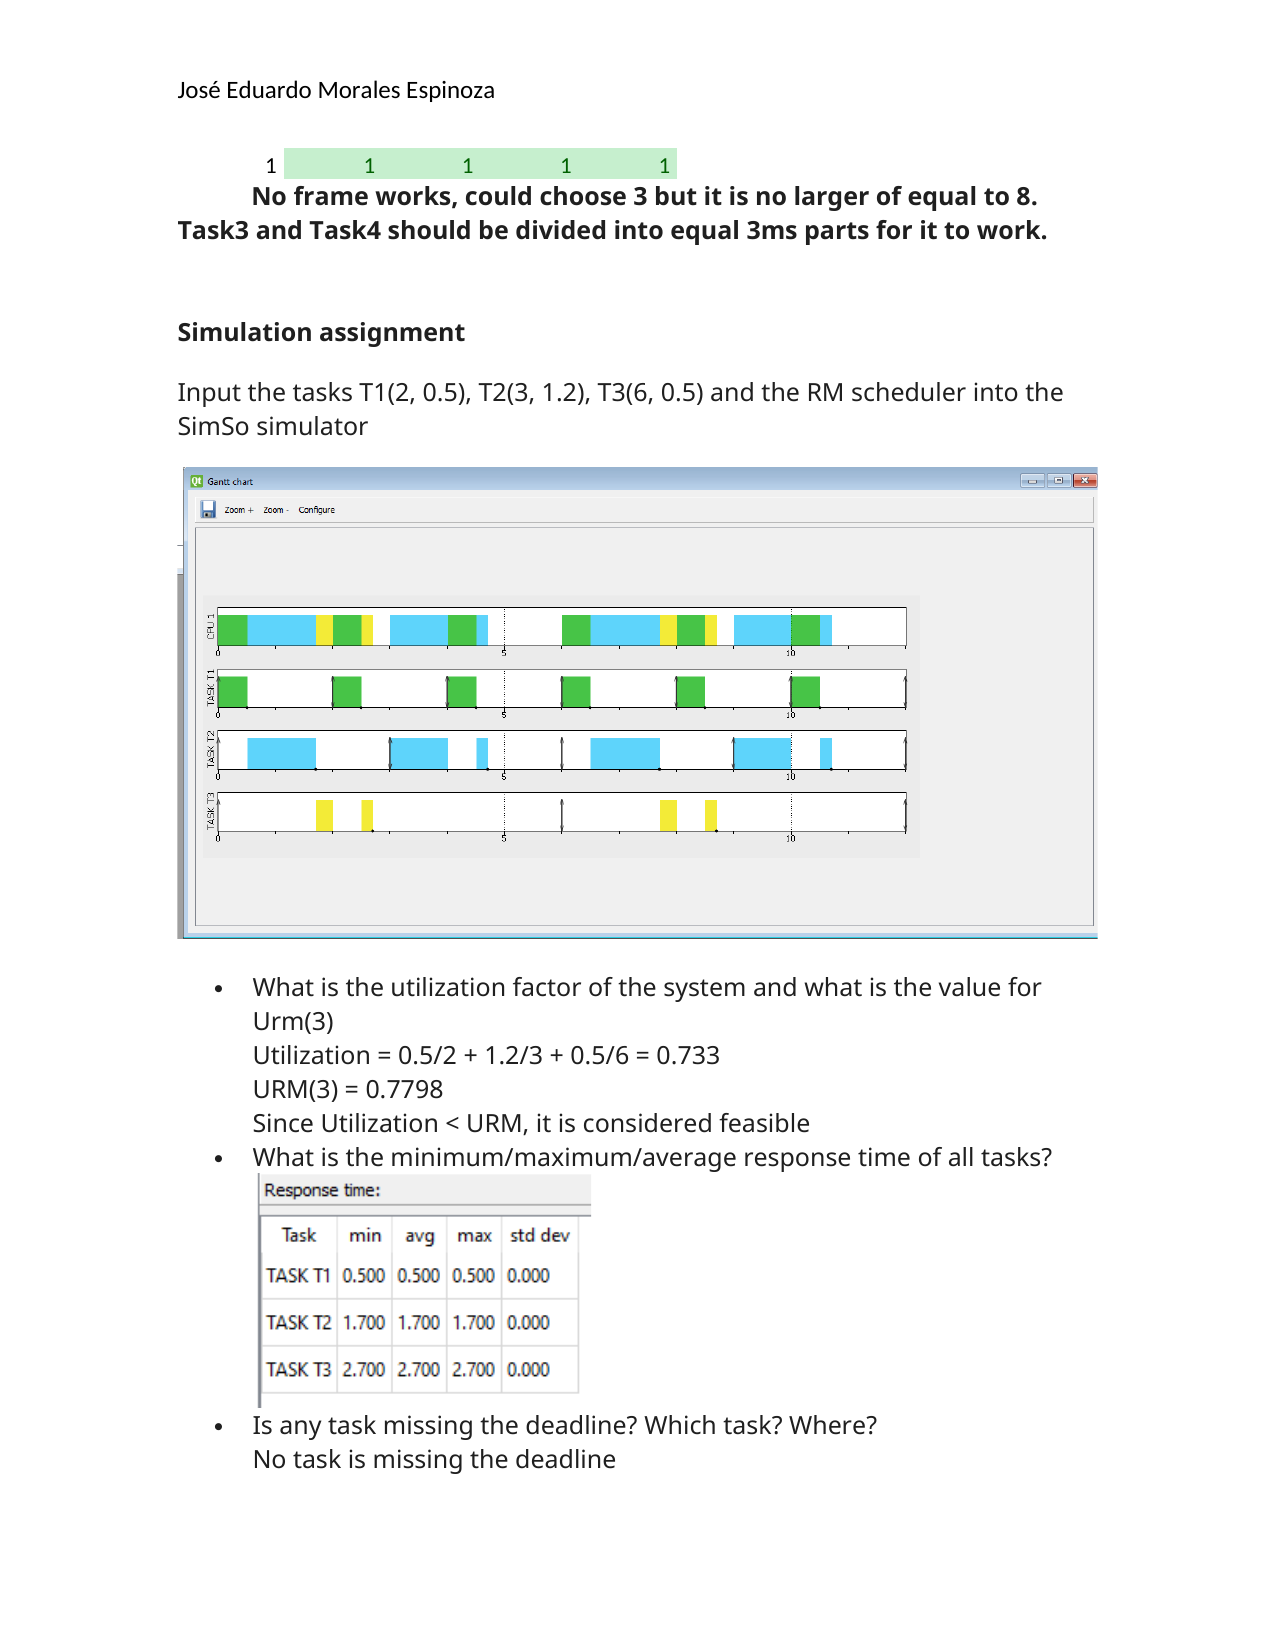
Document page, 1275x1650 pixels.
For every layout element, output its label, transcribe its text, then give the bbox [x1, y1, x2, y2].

table_cell 1 [177, 148, 284, 179]
text No frame works, could choose 3 but it is no larger of equal to 8. Task3 and Task4 should be divided into equal 3ms parts for it to work. [177, 179, 1098, 247]
list What is the utilization factor of the system and what is the value for Urm(3) [215, 969, 1098, 1037]
picture [252, 1173, 592, 1408]
list What is the minimum/maximum/average response time of all tasks? [215, 1139, 1098, 1174]
text Input the tasks T1(2, 0.5), T2(3, 1.2), T3(6, 0.5) and the RM scheduler into the SimSo simulator [177, 374, 1098, 442]
text No task is missing the deadline [252, 1442, 1098, 1476]
table_cell 1 [284, 148, 382, 179]
text Utilization = 0.5/2 + 1.2/3 + 0.5/6 = 0.733 [252, 1037, 1098, 1071]
text Simulation assignment [177, 315, 1098, 349]
table_cell 1 [579, 148, 677, 179]
table_cell 1 [480, 148, 579, 179]
picture [177, 467, 1098, 939]
text URM(3) = 0.7798 [252, 1071, 1098, 1106]
table_cell 1 [382, 148, 480, 179]
text Since Utilization < URM, it is considered feasible [252, 1106, 1098, 1139]
list Is any task missing the deadline? Which task? Where? [215, 1408, 1098, 1442]
